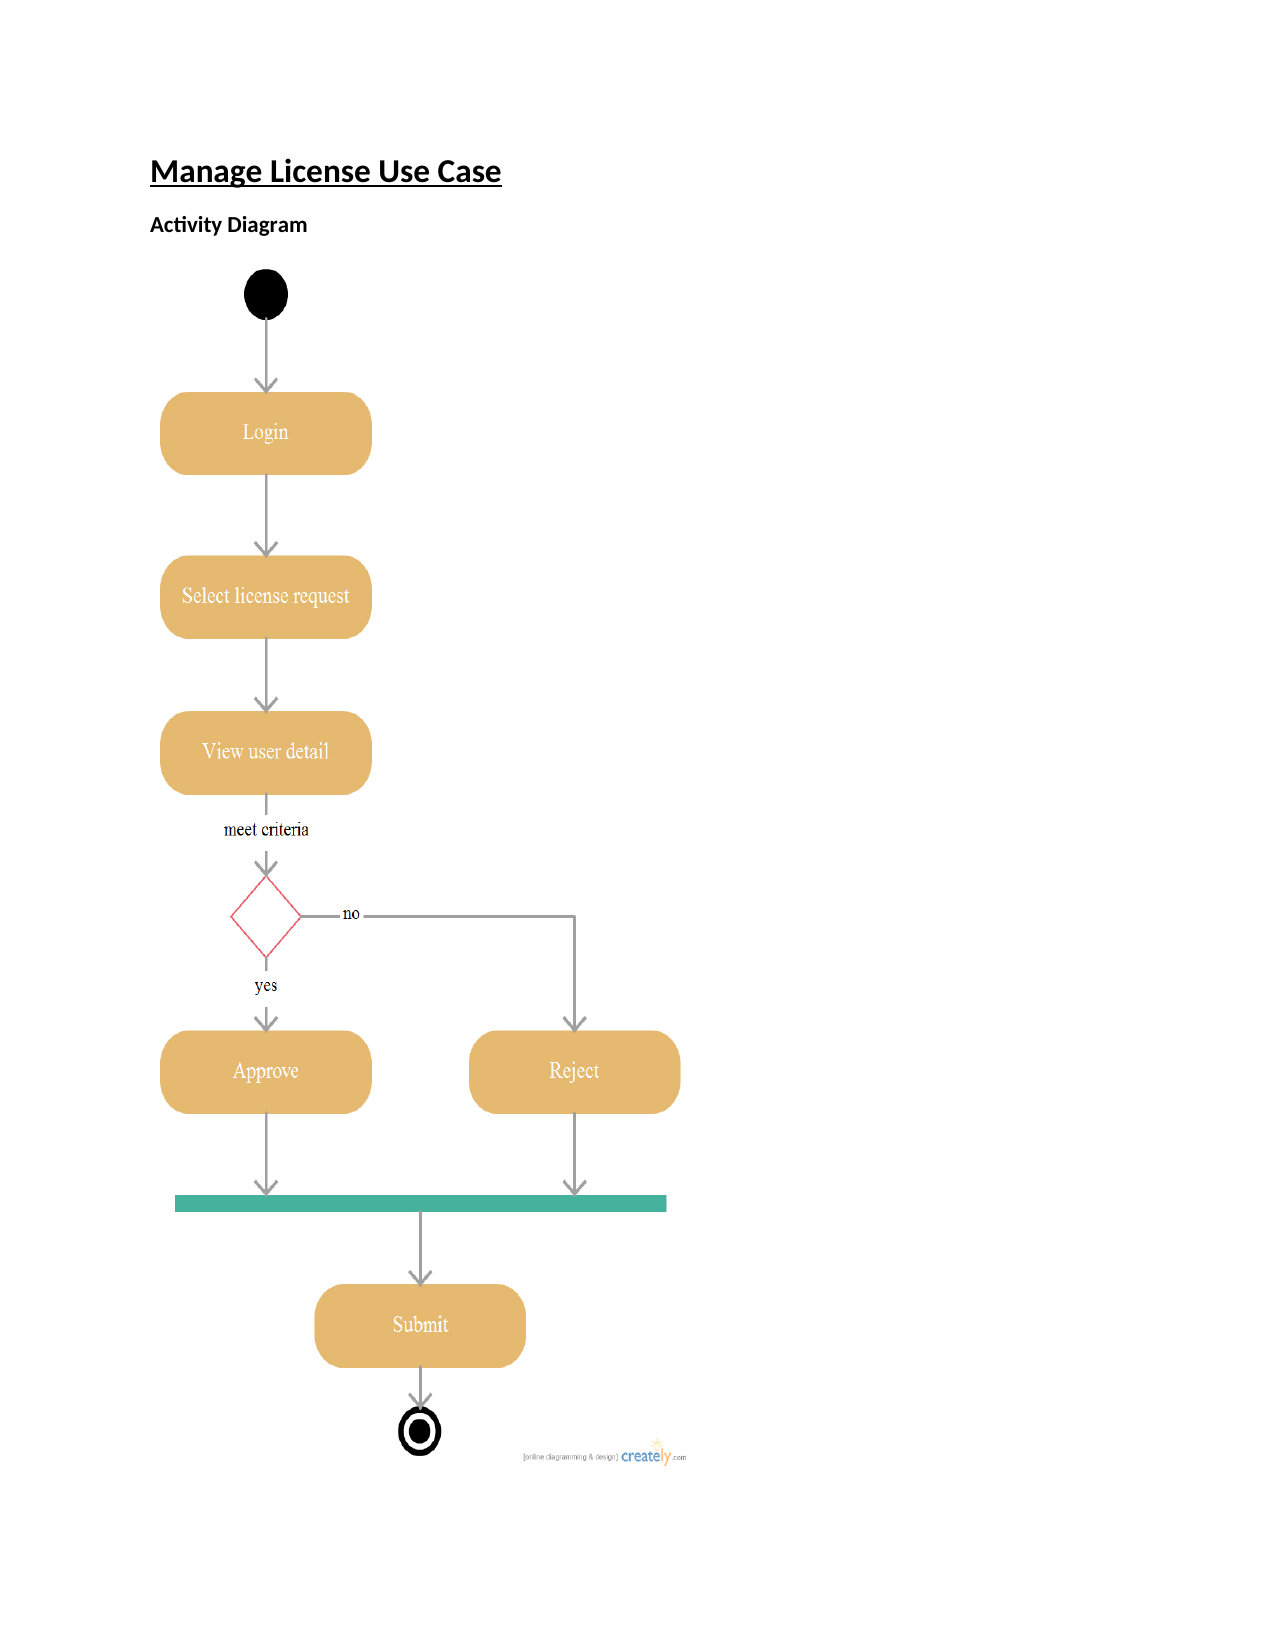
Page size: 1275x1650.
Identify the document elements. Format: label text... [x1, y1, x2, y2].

text Manage License Use Case [150, 150, 1125, 191]
picture [150, 257, 689, 1469]
text Activity Diagram [150, 211, 1125, 239]
